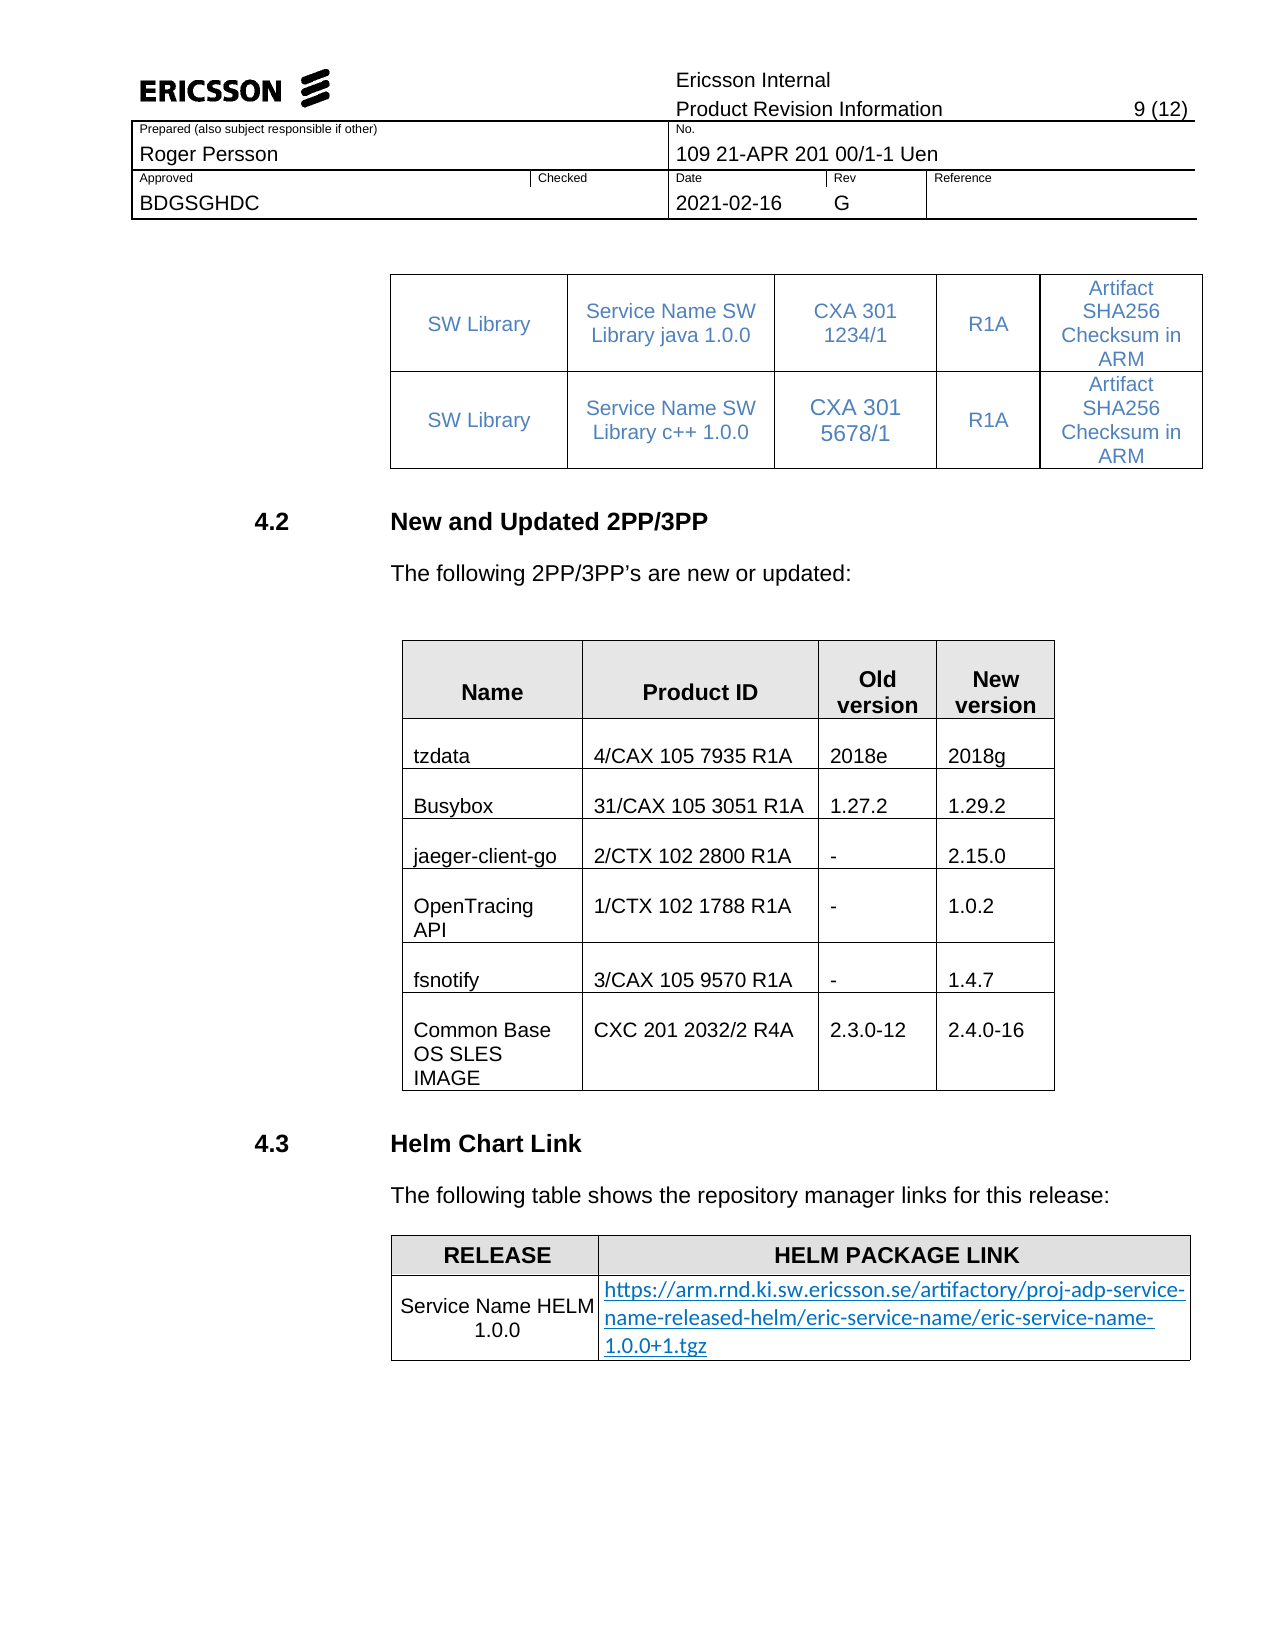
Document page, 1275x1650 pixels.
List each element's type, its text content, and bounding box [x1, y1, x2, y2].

table_cell Artifact SHA256 Checksum in ARM [1041, 372, 1202, 468]
table_cell 4/CAX 105 7935 R1A [583, 719, 818, 768]
table_cell tzdata [403, 719, 582, 768]
table_cell 2.4.0-16 [937, 993, 1054, 1090]
table_cell 1.29.2 [937, 769, 1054, 818]
table_cell SW Library [391, 372, 567, 468]
table_header Product ID [583, 641, 818, 718]
table_header ReLEASE [392, 1236, 598, 1274]
subtitle Helm Chart Link [254, 1129, 1216, 1157]
table_cell OpenTracing API [403, 869, 582, 942]
table_cell Service Name HELM 1.0.0 [392, 1276, 598, 1359]
table_cell 2018g [937, 719, 1054, 768]
table_cell 1.27.2 [819, 769, 936, 818]
picture [139, 68, 330, 108]
table_cell 3/CAX 105 9570 R1A [583, 943, 818, 992]
table_cell 2.15.0 [937, 819, 1054, 868]
table_cell 2018e [819, 719, 936, 768]
table_cell SW Library [391, 275, 567, 371]
table_header Old version [819, 641, 936, 718]
table_cell - [819, 943, 936, 992]
table_cell 1/CTX 102 1788 R1A [583, 869, 818, 942]
table_cell Common Base OS SLES IMAGE [403, 993, 582, 1090]
table_cell CXA 301 1234/1 [775, 275, 936, 371]
table_cell CXC 201 2032/2 R4A [583, 993, 818, 1090]
table_header helm package link [599, 1236, 1190, 1274]
table_cell 2.3.0-12 [819, 993, 936, 1090]
table_cell R1A [937, 275, 1039, 371]
table_cell Service Name SW Library java 1.0.0 [568, 275, 774, 371]
table_cell 31/CAX 105 3051 R1A [583, 769, 818, 818]
table_cell R1A [937, 372, 1039, 468]
table_cell fsnotify [403, 943, 582, 992]
text The following table shows the repository manager links for this release: [390, 1182, 1216, 1209]
subtitle New and Updated 2PP/3PP [254, 507, 1216, 535]
table_cell 1.0.2 [937, 869, 1054, 942]
table_cell - [819, 869, 936, 942]
table_cell jaeger-client-go [403, 819, 582, 868]
table_cell Busybox [403, 769, 582, 818]
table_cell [1041, 275, 1202, 371]
table_cell CXA 301 5678/1 [775, 372, 936, 468]
text The following 2PP/3PP’s are new or updated: [390, 560, 1216, 587]
table_cell - [819, 819, 936, 868]
table_cell 1.4.7 [937, 943, 1054, 992]
table_cell 2/CTX 102 2800 R1A [583, 819, 818, 868]
table_header New version [937, 641, 1054, 718]
table_cell https://arm.rnd.ki.sw.ericsson.se/artifactory/proj-adp-service-name-released-helm/eric-service-name/eric-service-name-1.0.0+1.tgz [599, 1276, 1190, 1359]
table_header Name [403, 641, 582, 718]
table_cell Service Name SW Library c++ 1.0.0 [568, 372, 774, 468]
